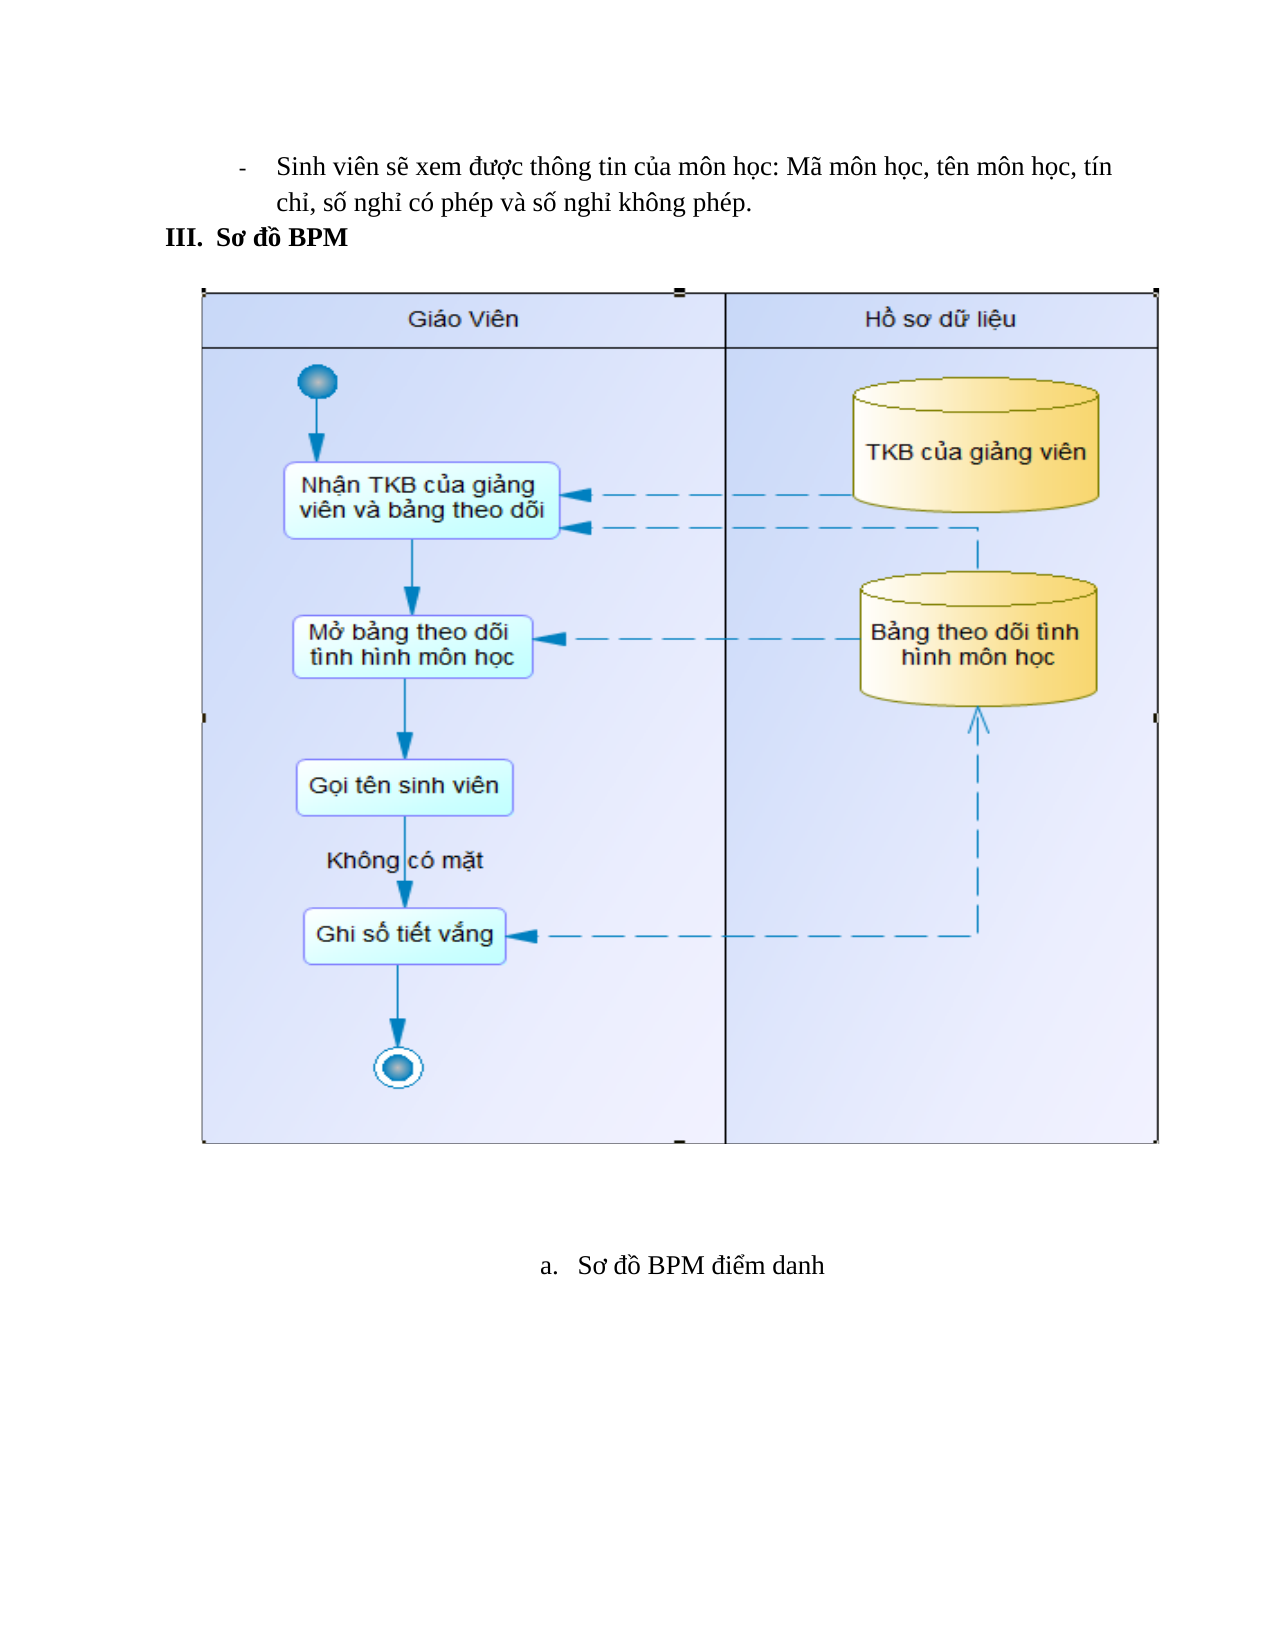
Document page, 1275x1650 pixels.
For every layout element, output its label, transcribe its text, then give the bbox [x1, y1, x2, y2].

list Sơ đồ BPM điểm danh [240, 1166, 1125, 1281]
picture [200, 288, 1159, 1142]
list Sơ đồ BPM [165, 221, 1125, 253]
list Sinh viên sẽ xem được thông tin của môn học: Mã môn học, tên môn học, tín chỉ, số nghỉ có phép và số nghỉ không phép. [239, 150, 1125, 217]
